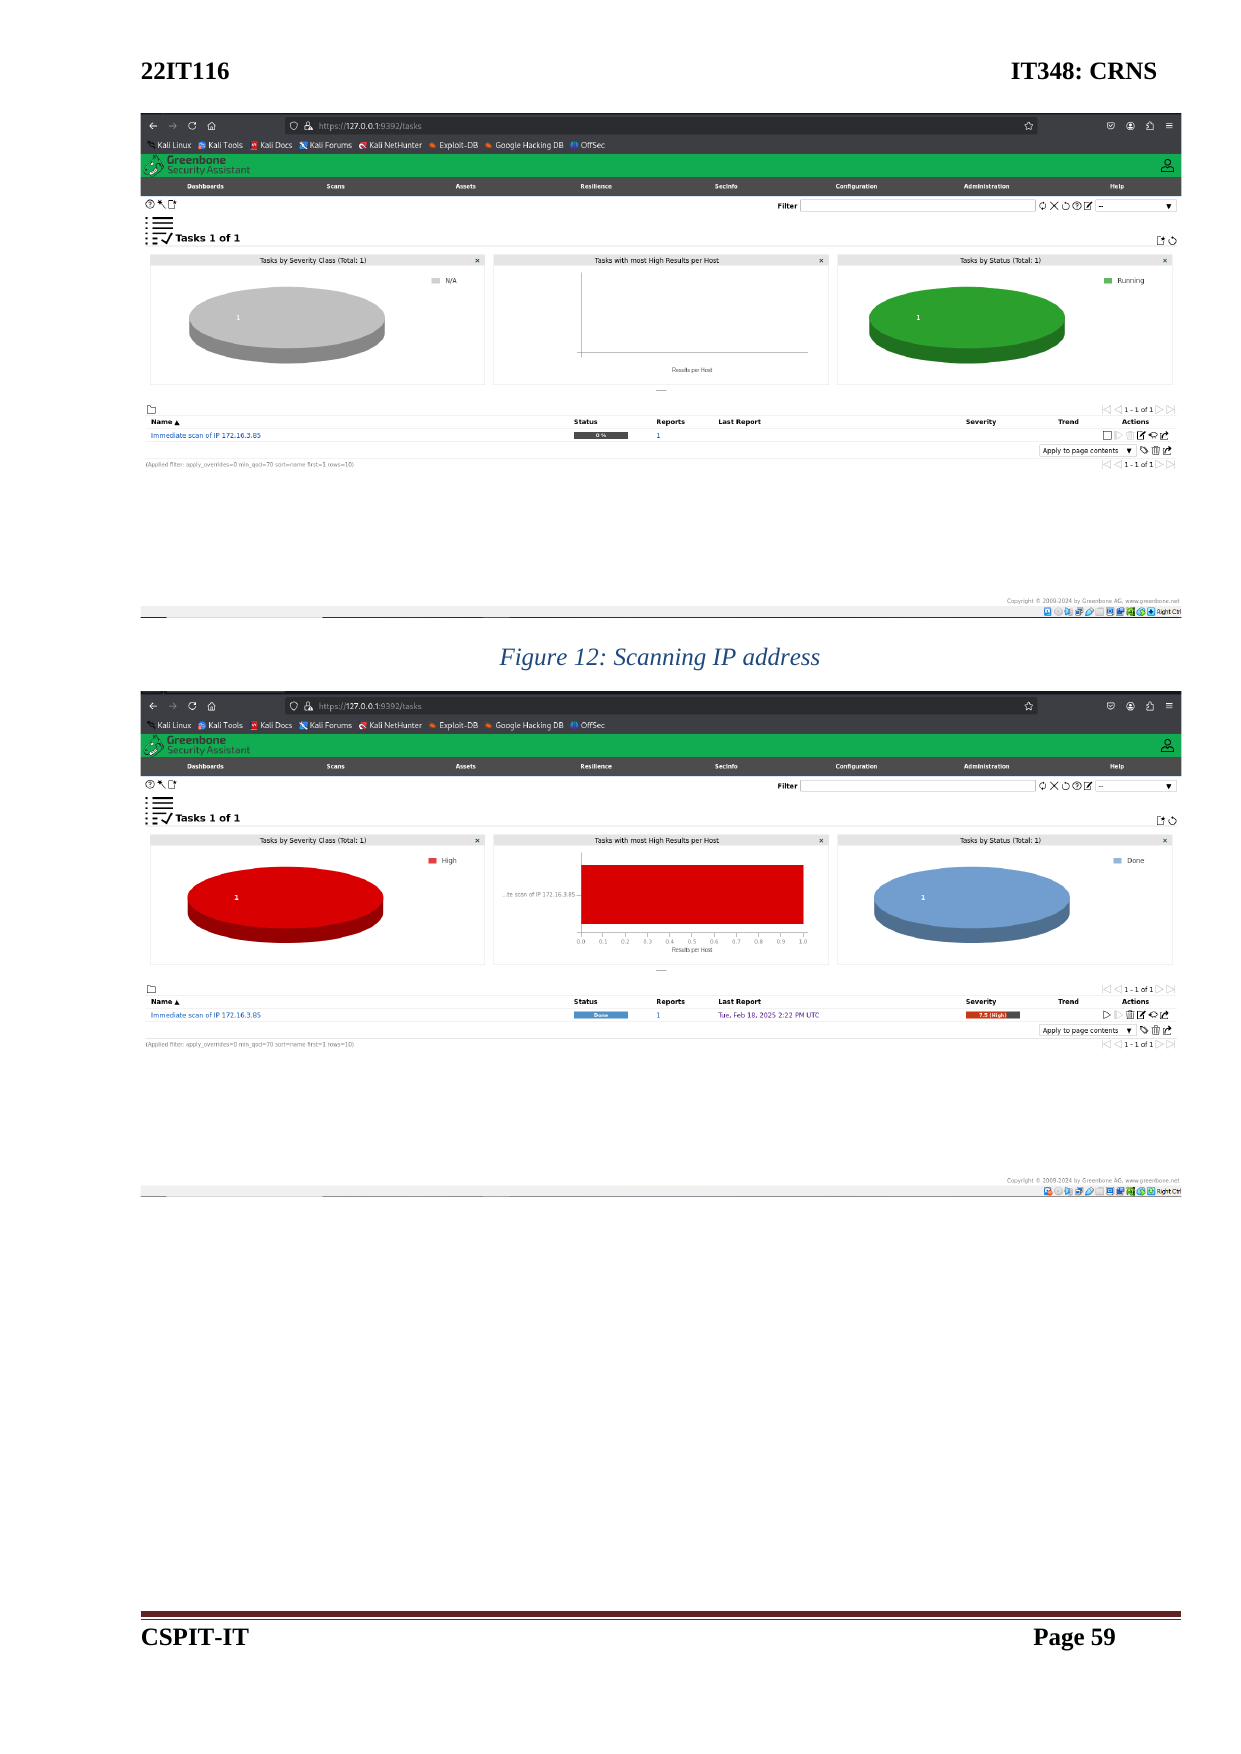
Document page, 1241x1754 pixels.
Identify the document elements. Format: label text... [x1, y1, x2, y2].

picture [140, 691, 1182, 1197]
picture [140, 113, 1182, 618]
text Figure 12: Scanning IP address [141, 642, 1181, 671]
